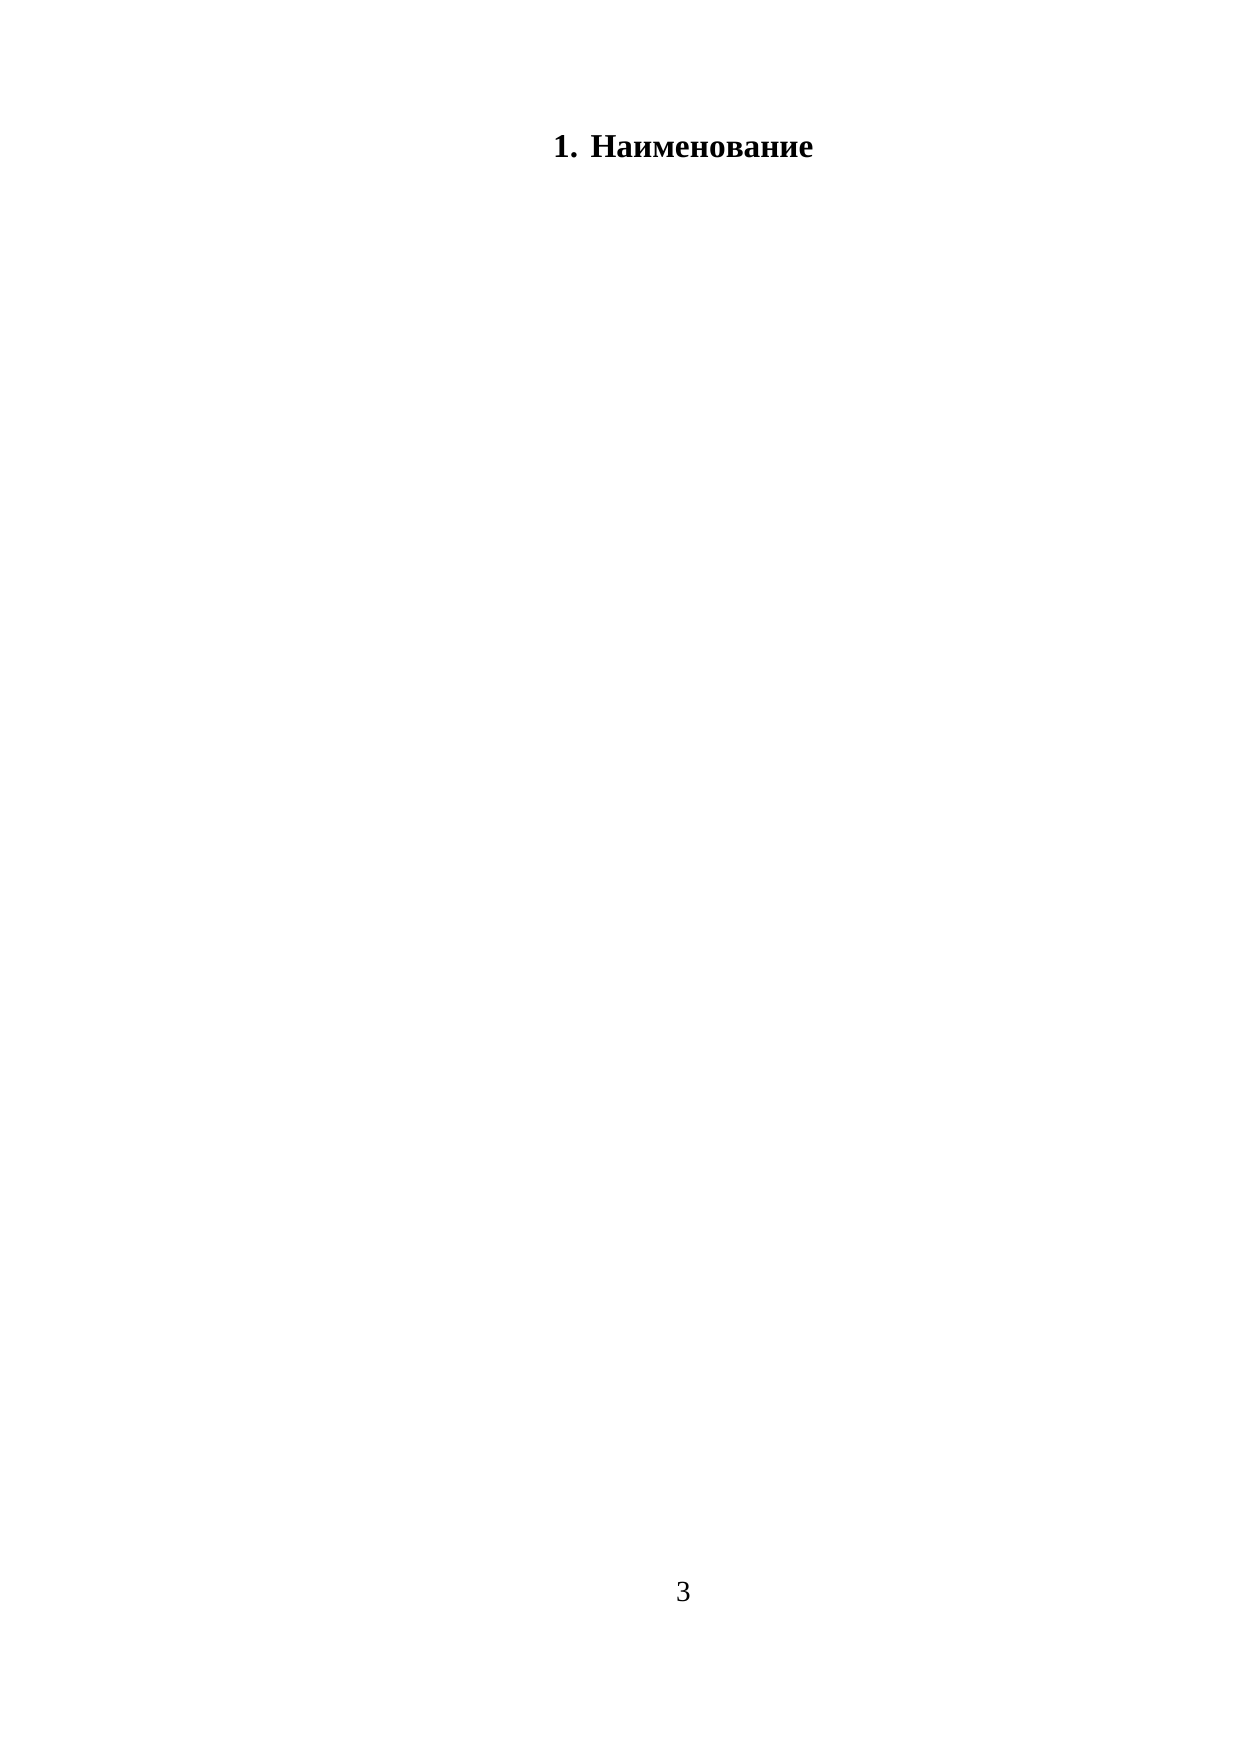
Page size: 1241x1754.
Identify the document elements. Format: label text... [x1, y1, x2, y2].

subtitle Наименование [215, 127, 1152, 165]
